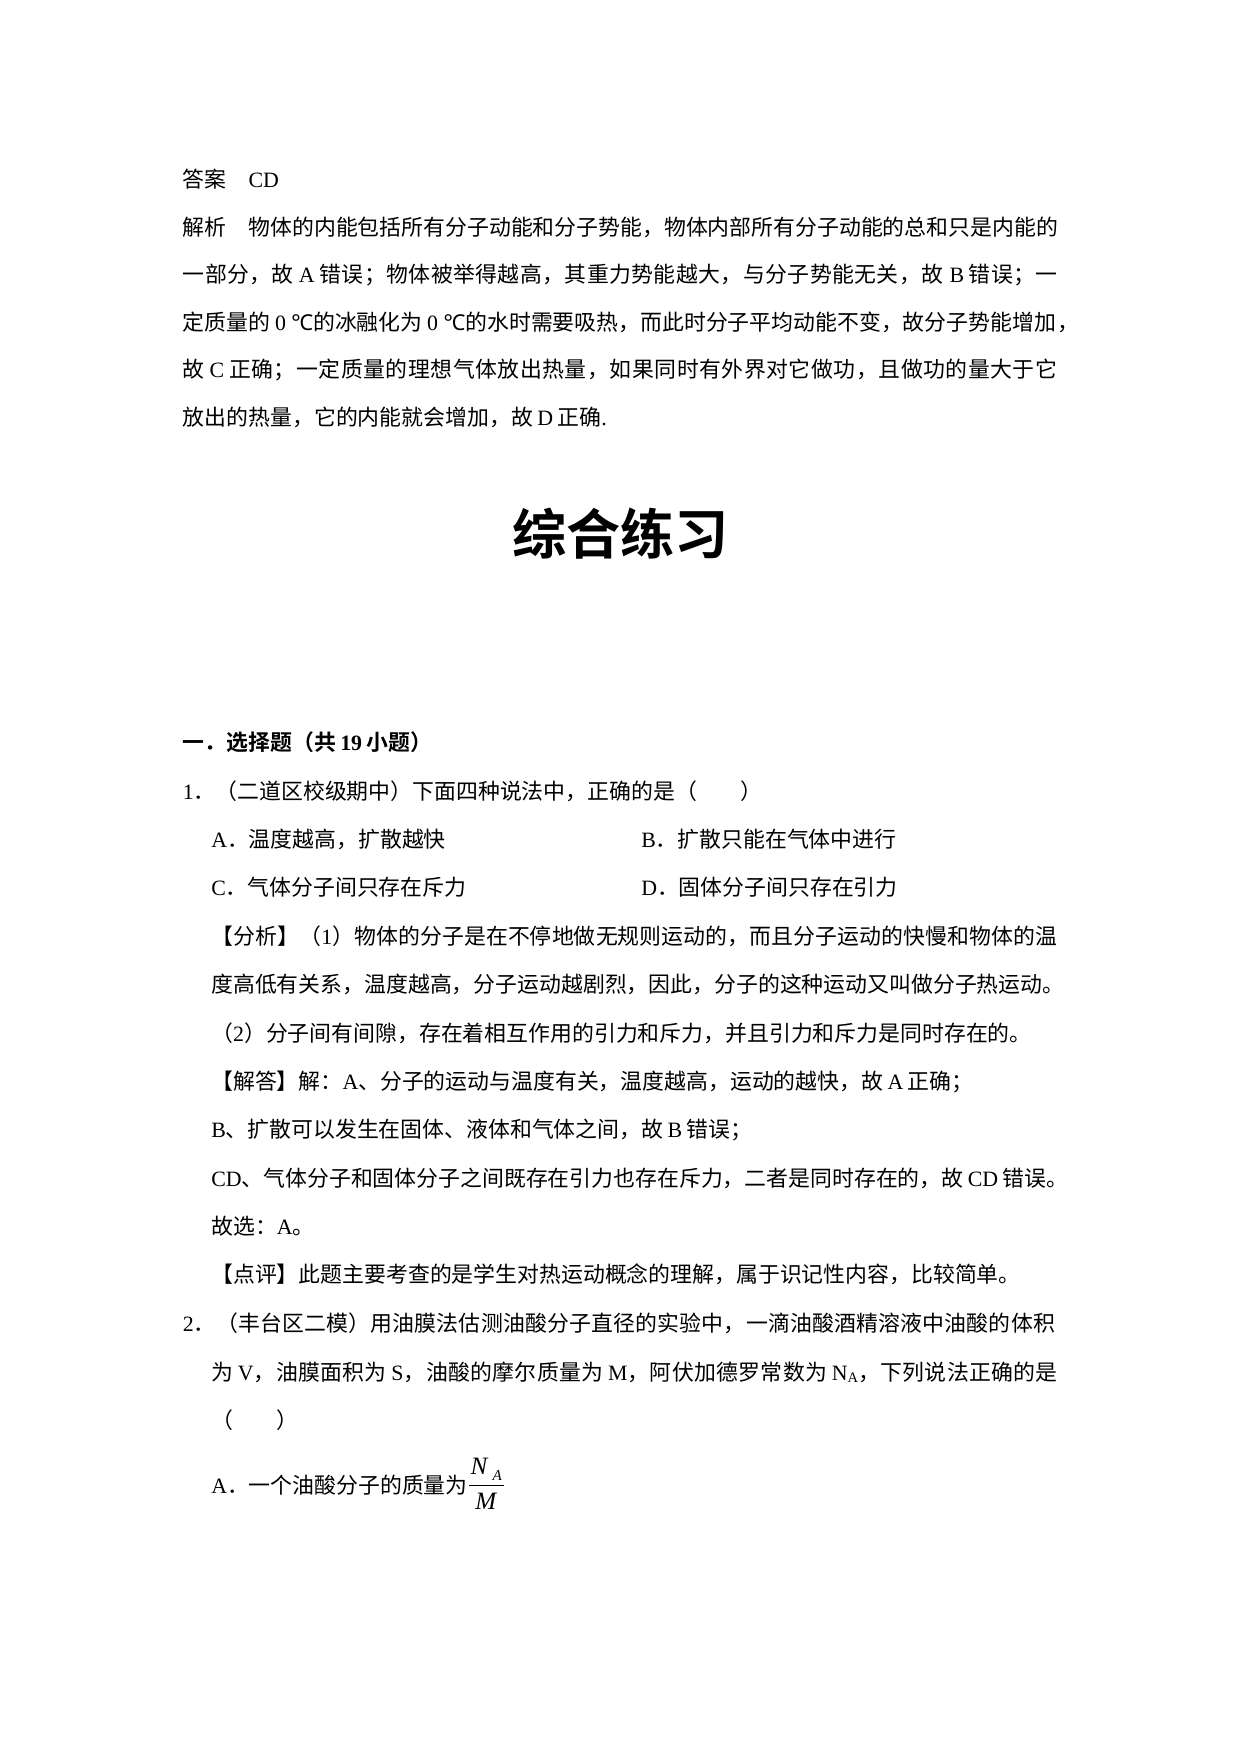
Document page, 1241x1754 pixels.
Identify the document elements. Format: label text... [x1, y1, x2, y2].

text A．一个油酸分子的质量为 [183, 1451, 1058, 1516]
text B、扩散可以发生在固体、液体和气体之间，故B错误； [211, 1112, 1058, 1144]
text 【点评】此题主要考查的是学生对热运动概念的理解，属于识记性内容，比较简单。 [211, 1257, 1058, 1289]
text 一．选择题（共19小题） [183, 725, 1058, 757]
text 1．（二道区校级期中）下面四种说法中，正确的是（ ） [183, 773, 1058, 806]
text 解析 物体的内能包括所有分子动能和分子势能，物体内部所有分子动能的总和只是内能的一部分，故A错误；物体被举得越高，其重力势能越大，与分子势能无关，故B错误；一定质量的0 ℃的冰融化为0 ℃的水时需要吸热，而此时分子平均动能不变，故分子势能增加，故C正确；一定质量的理想气体放出热量，如果同时有外界对它做功，且做功的量大于它放出的热量，它的内能就会增加，故D正确. [183, 209, 1058, 431]
subtitle 综合练习 [183, 482, 1058, 580]
text 【分析】（1）物体的分子是在不停地做无规则运动的，而且分子运动的快慢和物体的温度高低有关系，温度越高，分子运动越剧烈，因此，分子的这种运动又叫做分子热运动。 [211, 918, 1058, 999]
text CD、气体分子和固体分子之间既存在引力也存在斥力，二者是同时存在的，故CD错误。 [211, 1160, 1058, 1193]
text C．气体分子间只存在斥力 D．固体分子间只存在引力 [183, 870, 1058, 902]
text 2．（丰台区二模）用油膜法估测油酸分子直径的实验中，一滴油酸酒精溶液中油酸的体积为V，油膜面积为S，油酸的摩尔质量为M，阿伏加德罗常数为NA，下列说法正确的是（ ） [183, 1305, 1058, 1435]
text （2）分子间有间隙，存在着相互作用的引力和斥力，并且引力和斥力是同时存在的。 [211, 1015, 1058, 1048]
text A．温度越高，扩散越快 B．扩散只能在气体中进行 [183, 822, 1058, 854]
text 【解答】解：A、分子的运动与温度有关，温度越高，运动的越快，故A正确； [211, 1064, 1058, 1096]
text 答案 CD [183, 162, 1058, 194]
text 故选：A。 [211, 1209, 1058, 1241]
